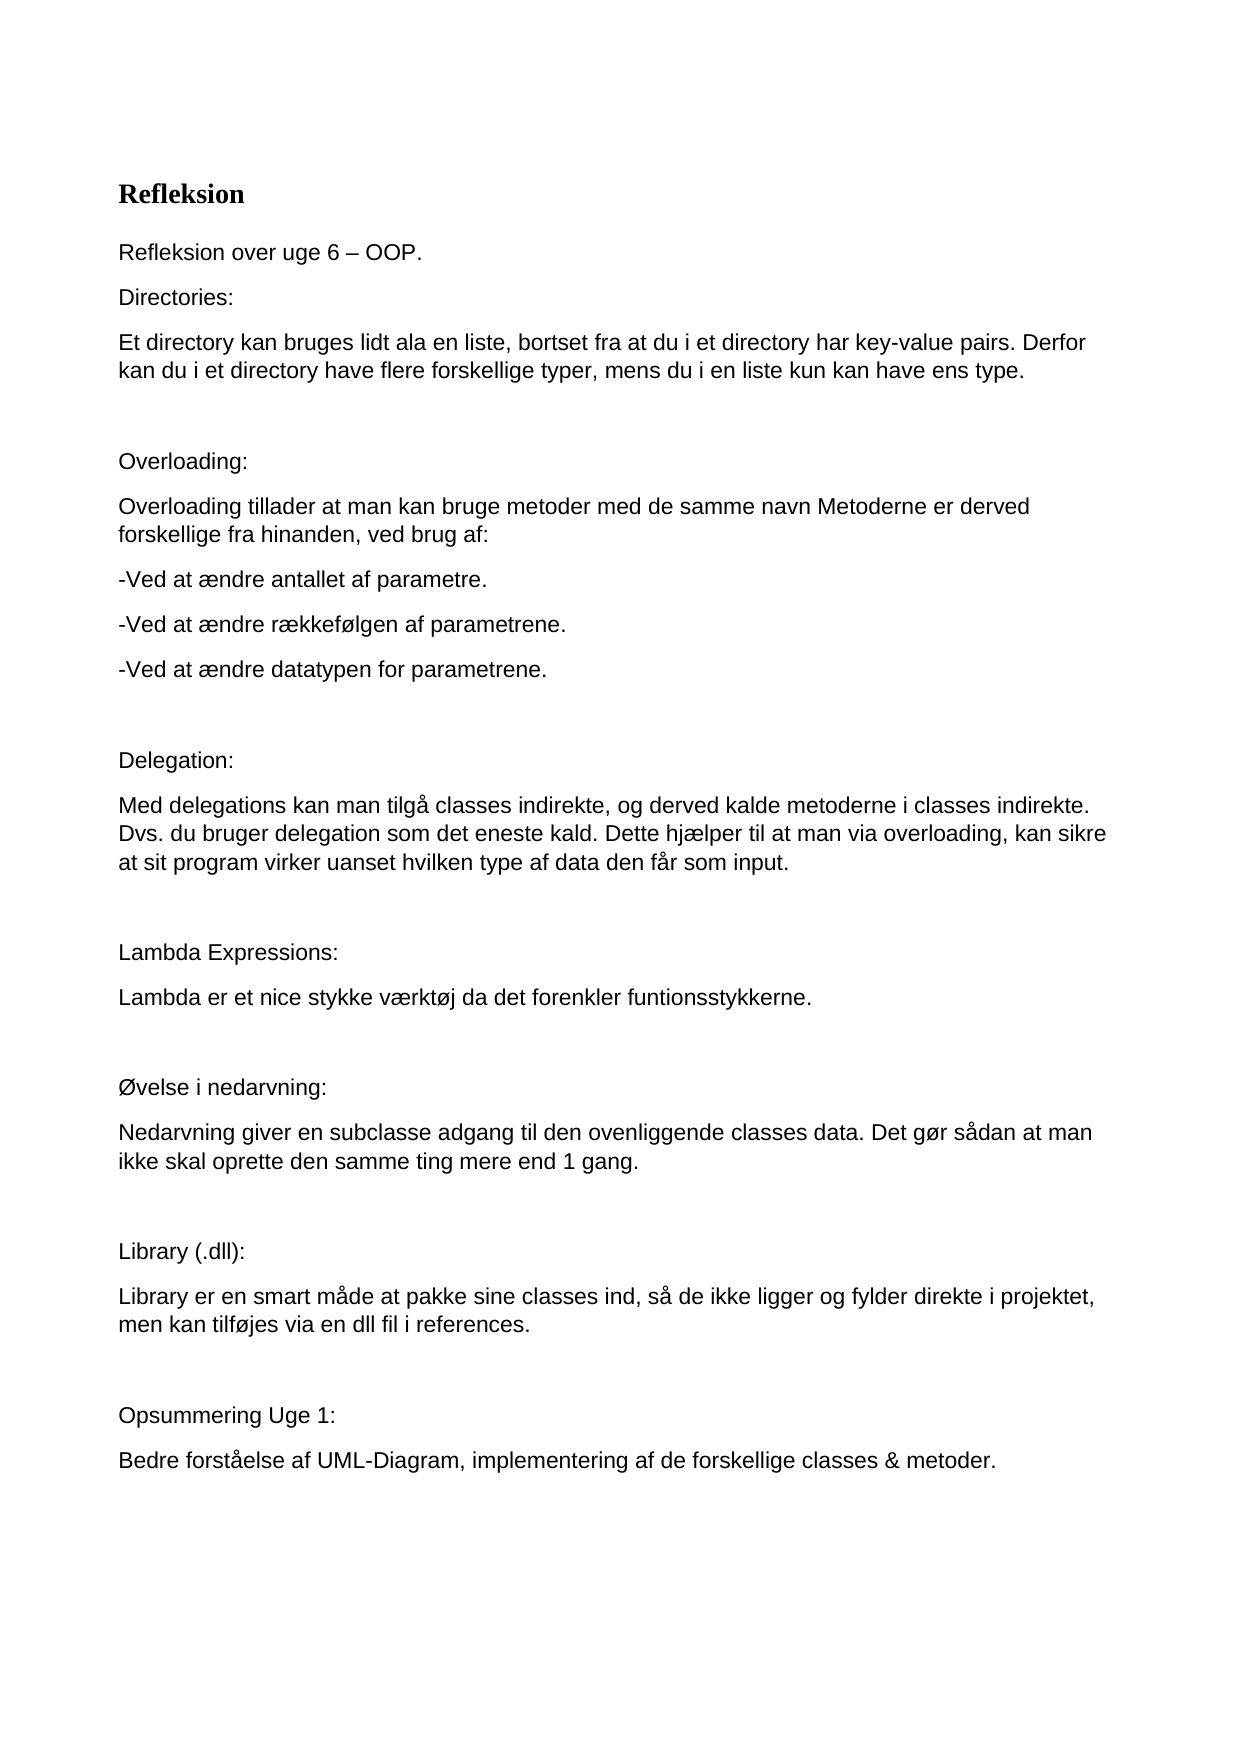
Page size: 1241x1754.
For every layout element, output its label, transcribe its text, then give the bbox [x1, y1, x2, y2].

text Nedarvning giver en subclasse adgang til den ovenliggende classes data. Det gør sådan at man ikke skal oprette den samme ting mere end 1 gang. [118, 1119, 1122, 1174]
text Overloading: [118, 448, 1122, 474]
text Opsummering Uge 1: [118, 1402, 1122, 1428]
text Library er en smart måde at pakke sine classes ind, så de ikke ligger og fylder direkte i projektet, men kan tilføjes via en dll fil i references. [118, 1283, 1122, 1338]
text Delegation: [118, 747, 1122, 773]
text Lambda Expressions: [118, 939, 1122, 965]
text Lambda er et nice stykke værktøj da det forenkler funtionsstykkerne. [118, 984, 1122, 1010]
text Bedre forståelse af UML-Diagram, implementering af de forskellige classes & metoder. [118, 1447, 1122, 1473]
text Refleksion over uge 6 – OOP. [118, 239, 1122, 265]
text Overloading tillader at man kan bruge metoder med de samme navn Metoderne er derved forskellige fra hinanden, ved brug af: [118, 493, 1122, 547]
text Library (.dll): [118, 1238, 1122, 1264]
text Directories: [118, 284, 1122, 310]
text Et directory kan bruges lidt ala en liste, bortset fra at du i et directory har key-value pairs. Derfor kan du i et directory have flere forskellige typer, mens du i en liste kun kan have ens type. [118, 329, 1122, 384]
text Refleksion [118, 177, 1122, 209]
text -Ved at ændre antallet af parametre. [118, 566, 1122, 593]
text -Ved at ændre datatypen for parametrene. [118, 656, 1122, 683]
text Øvelse i nedarvning: [118, 1074, 1122, 1101]
text -Ved at ændre rækkefølgen af parametrene. [118, 611, 1122, 638]
text Med delegations kan man tilgå classes indirekte, og derved kalde metoderne i classes indirekte. Dvs. du bruger delegation som det eneste kald. Dette hjælper til at man via overloading, kan sikre at sit program virker uanset hvilken type af data den får som input. [118, 792, 1122, 875]
